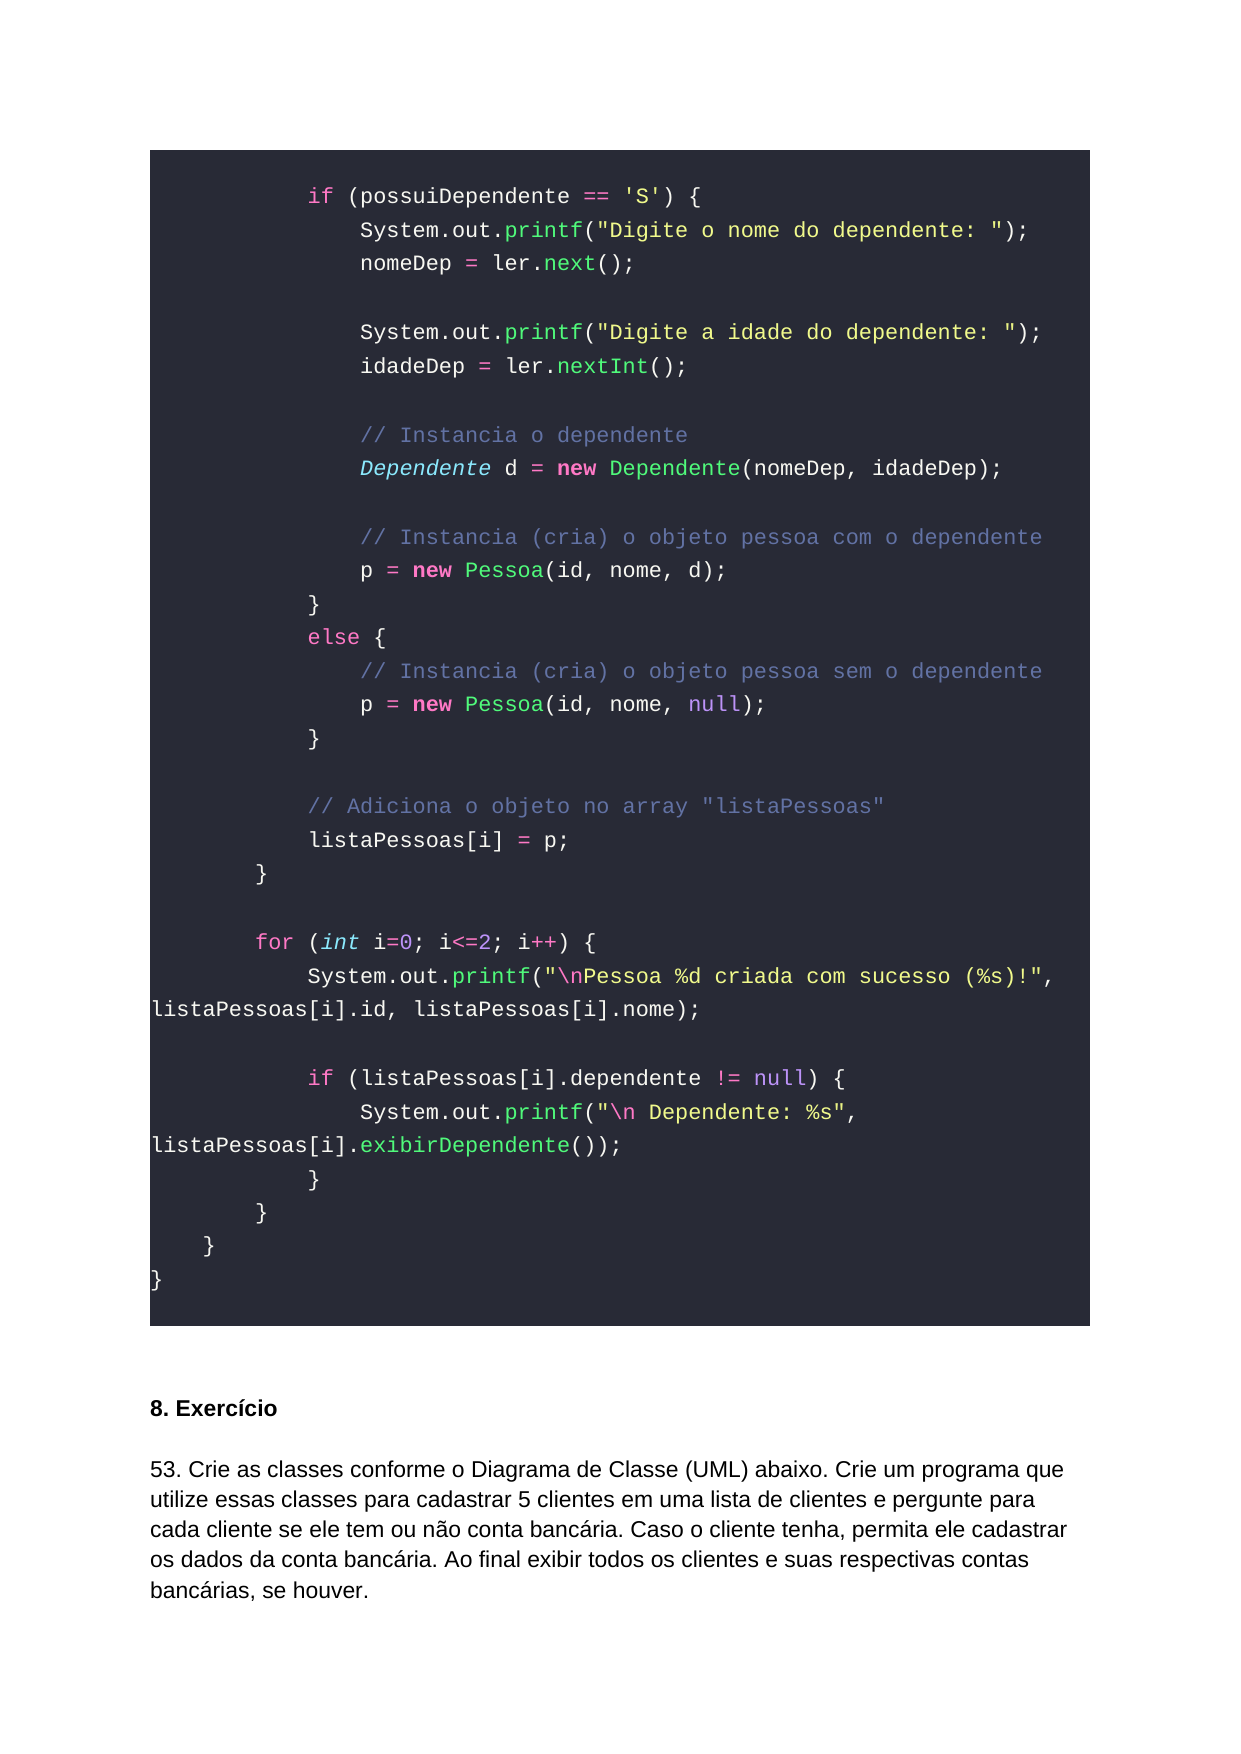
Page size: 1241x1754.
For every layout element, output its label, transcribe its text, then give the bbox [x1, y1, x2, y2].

text } [150, 863, 1090, 887]
text if (listaPessoas[i].dependente != null) { [150, 1067, 1090, 1092]
text System.out.printf("Digite a idade do dependente: "); [150, 321, 1090, 346]
text } [150, 727, 1090, 752]
text if (possuiDependente == 'S') { [150, 186, 1090, 210]
text // Instancia o dependente [150, 424, 1090, 448]
text } [150, 1234, 1090, 1259]
text nomeDep = ler.next(); [150, 252, 1090, 277]
text // Instancia (cria) o objeto pessoa com o dependente [150, 526, 1090, 551]
text idadeDep = ler.nextInt(); [150, 355, 1090, 379]
text p = new Pessoa(id, nome, null); [150, 693, 1090, 718]
text else { [150, 626, 1090, 651]
text } [150, 1168, 1090, 1192]
text Dependente d = new Dependente(nomeDep, idadeDep); [150, 457, 1090, 482]
text p = new Pessoa(id, nome, d); [150, 559, 1090, 584]
text 8. Exercício [150, 1395, 1090, 1422]
text } [150, 593, 1090, 618]
text } [150, 1201, 1090, 1226]
text for (int i=0; i<=2; i++) { [150, 932, 1090, 956]
text // Instancia (cria) o objeto pessoa sem o dependente [150, 660, 1090, 685]
text listaPessoas[i] = p; [150, 829, 1090, 854]
text // Adiciona o objeto no array "listaPessoas" [150, 796, 1090, 821]
text System.out.printf("\nPessoa %d criada com sucesso (%s)!", listaPessoas[i].id, listaPessoas[i].nome); [150, 965, 1090, 1023]
text 53. Crie as classes conforme o Diagrama de Classe (UML) abaixo. Crie um programa que utilize essas classes para cadastrar 5 clientes em uma lista de clientes e pergunte para cada cliente se ele tem ou não conta bancária. Caso o cliente tenha, permita ele cadastrar os dados da conta bancária. Ao final exibir todos os clientes e suas respectivas contas bancárias, se houver. [150, 1456, 1090, 1603]
text System.out.printf("\n Dependente: %s", listaPessoas[i].exibirDependente()); [150, 1101, 1090, 1159]
text System.out.printf("Digite o nome do dependente: "); [150, 219, 1090, 244]
text } [150, 1268, 1090, 1293]
